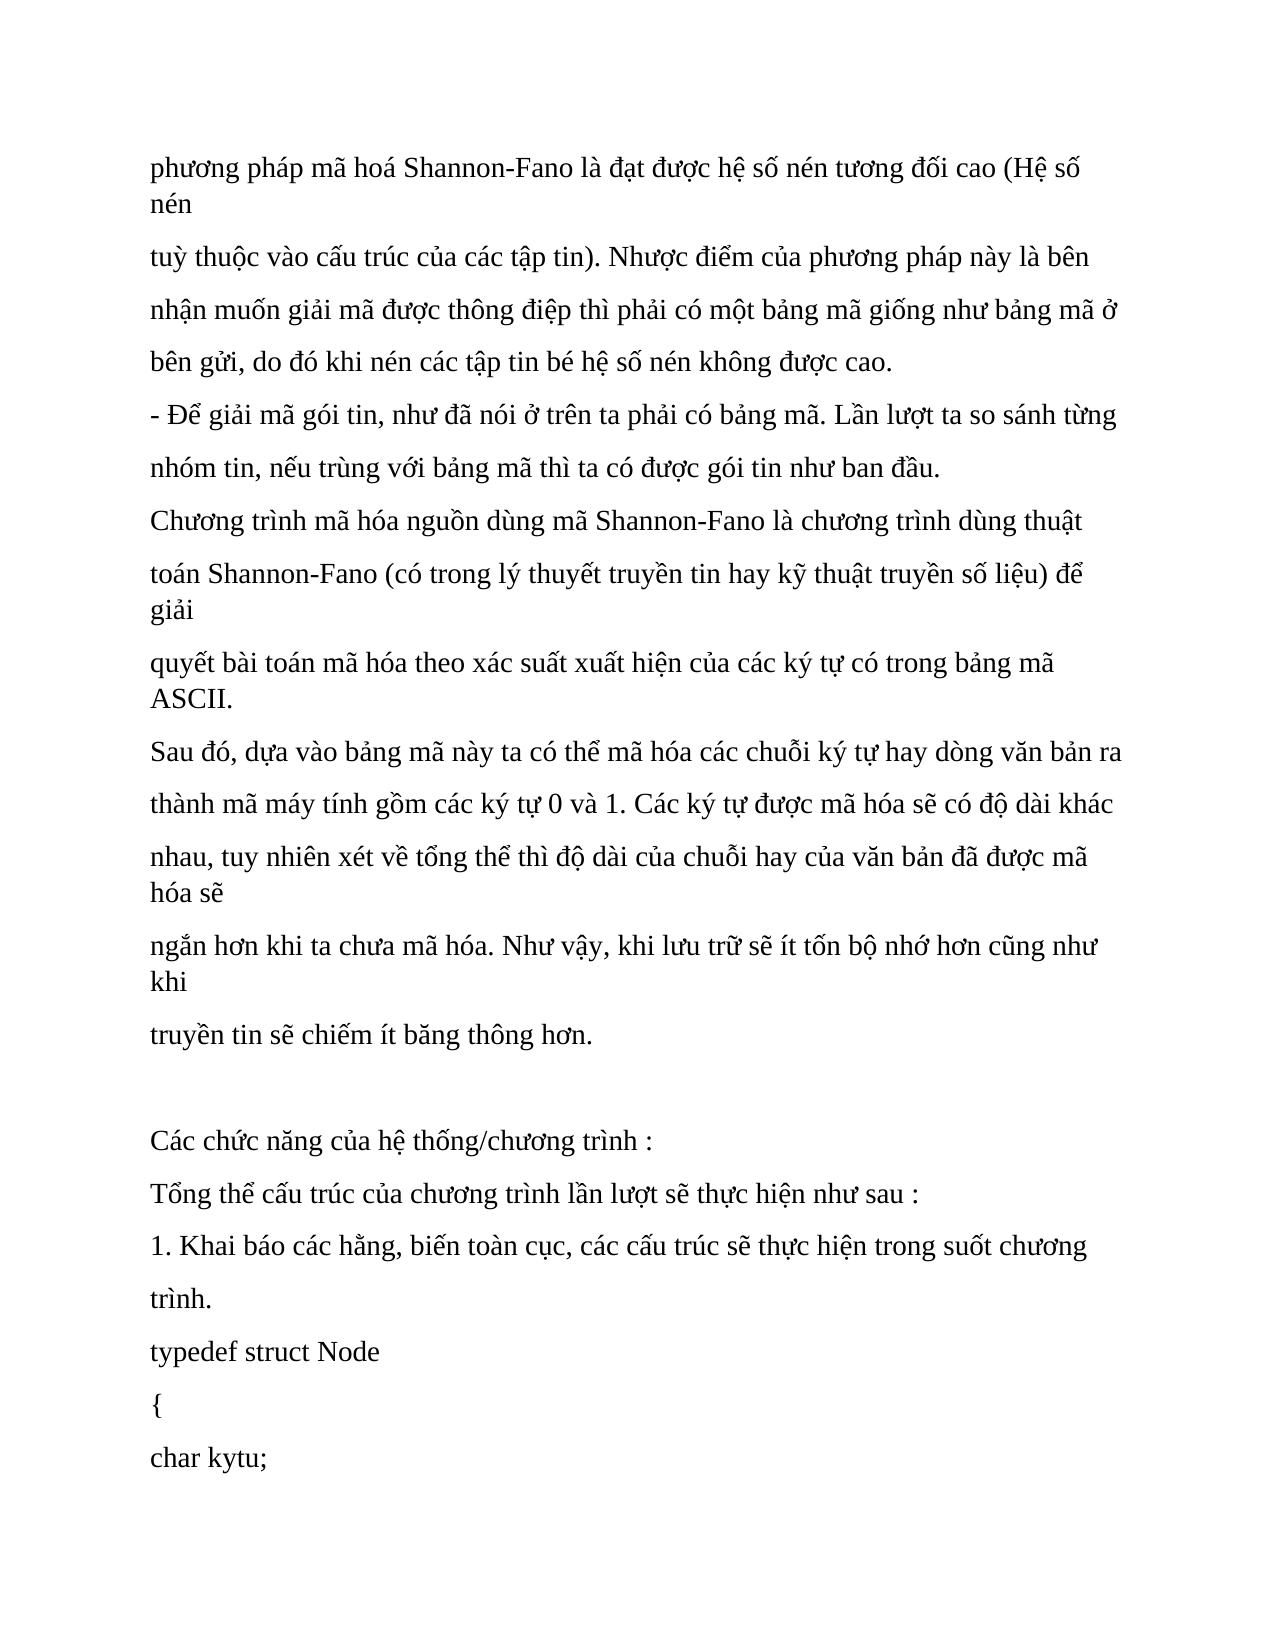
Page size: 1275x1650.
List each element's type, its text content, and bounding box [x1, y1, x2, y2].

text trình. [150, 1281, 1125, 1315]
text Sau đó, dựa vào bảng mã này ta có thể mã hóa các chuỗi ký tự hay dòng văn bản ra [150, 734, 1125, 767]
text tuỳ thuộc vào cấu trúc của các tập tin). Nhược điểm của phương pháp này là bên [150, 239, 1125, 272]
text phương pháp mã hoá Shannon-Fano là đạt được hệ số nén tương đối cao (Hệ số nén [150, 150, 1125, 220]
text Các chức năng của hệ thống/chương trình : [150, 1123, 1125, 1156]
text thành mã máy tính gồm các ký tự 0 và 1. Các ký tự được mã hóa sẽ có độ dài khác [150, 787, 1125, 820]
text toán Shannon-Fano (có trong lý thuyết truyền tin hay kỹ thuật truyền số liệu) để giải [150, 556, 1125, 626]
text Tổng thể cấu trúc của chương trình lần lượt sẽ thực hiện như sau : [150, 1176, 1125, 1209]
text { [150, 1387, 1125, 1421]
text typedef struct Node [150, 1334, 1125, 1368]
text nhau, tuy nhiên xét về tổng thể thì độ dài của chuỗi hay của văn bản đã được mã hóa sẽ [150, 839, 1125, 909]
text quyết bài toán mã hóa theo xác suất xuất hiện của các ký tự có trong bảng mã ASCII. [150, 645, 1125, 714]
text char kytu; [150, 1440, 1125, 1473]
text Chương trình mã hóa nguồn dùng mã Shannon-Fano là chương trình dùng thuật [150, 503, 1125, 537]
text ngắn hơn khi ta chưa mã hóa. Như vậy, khi lưu trữ sẽ ít tốn bộ nhớ hơn cũng như khi [150, 928, 1125, 998]
text nhóm tin, nếu trùng với bảng mã thì ta có được gói tin như ban đầu. [150, 450, 1125, 484]
text - Để giải mã gói tin, như đã nói ở trên ta phải có bảng mã. Lần lượt ta so sánh từng [150, 397, 1125, 431]
text nhận muốn giải mã được thông điệp thì phải có một bảng mã giống như bảng mã ở [150, 292, 1125, 325]
text bên gửi, do đó khi nén các tập tin bé hệ số nén không được cao. [150, 344, 1125, 378]
text 1. Khai báo các hằng, biến toàn cục, các cấu trúc sẽ thực hiện trong suốt chương [150, 1228, 1125, 1262]
text truyền tin sẽ chiếm ít băng thông hơn. [150, 1017, 1125, 1051]
